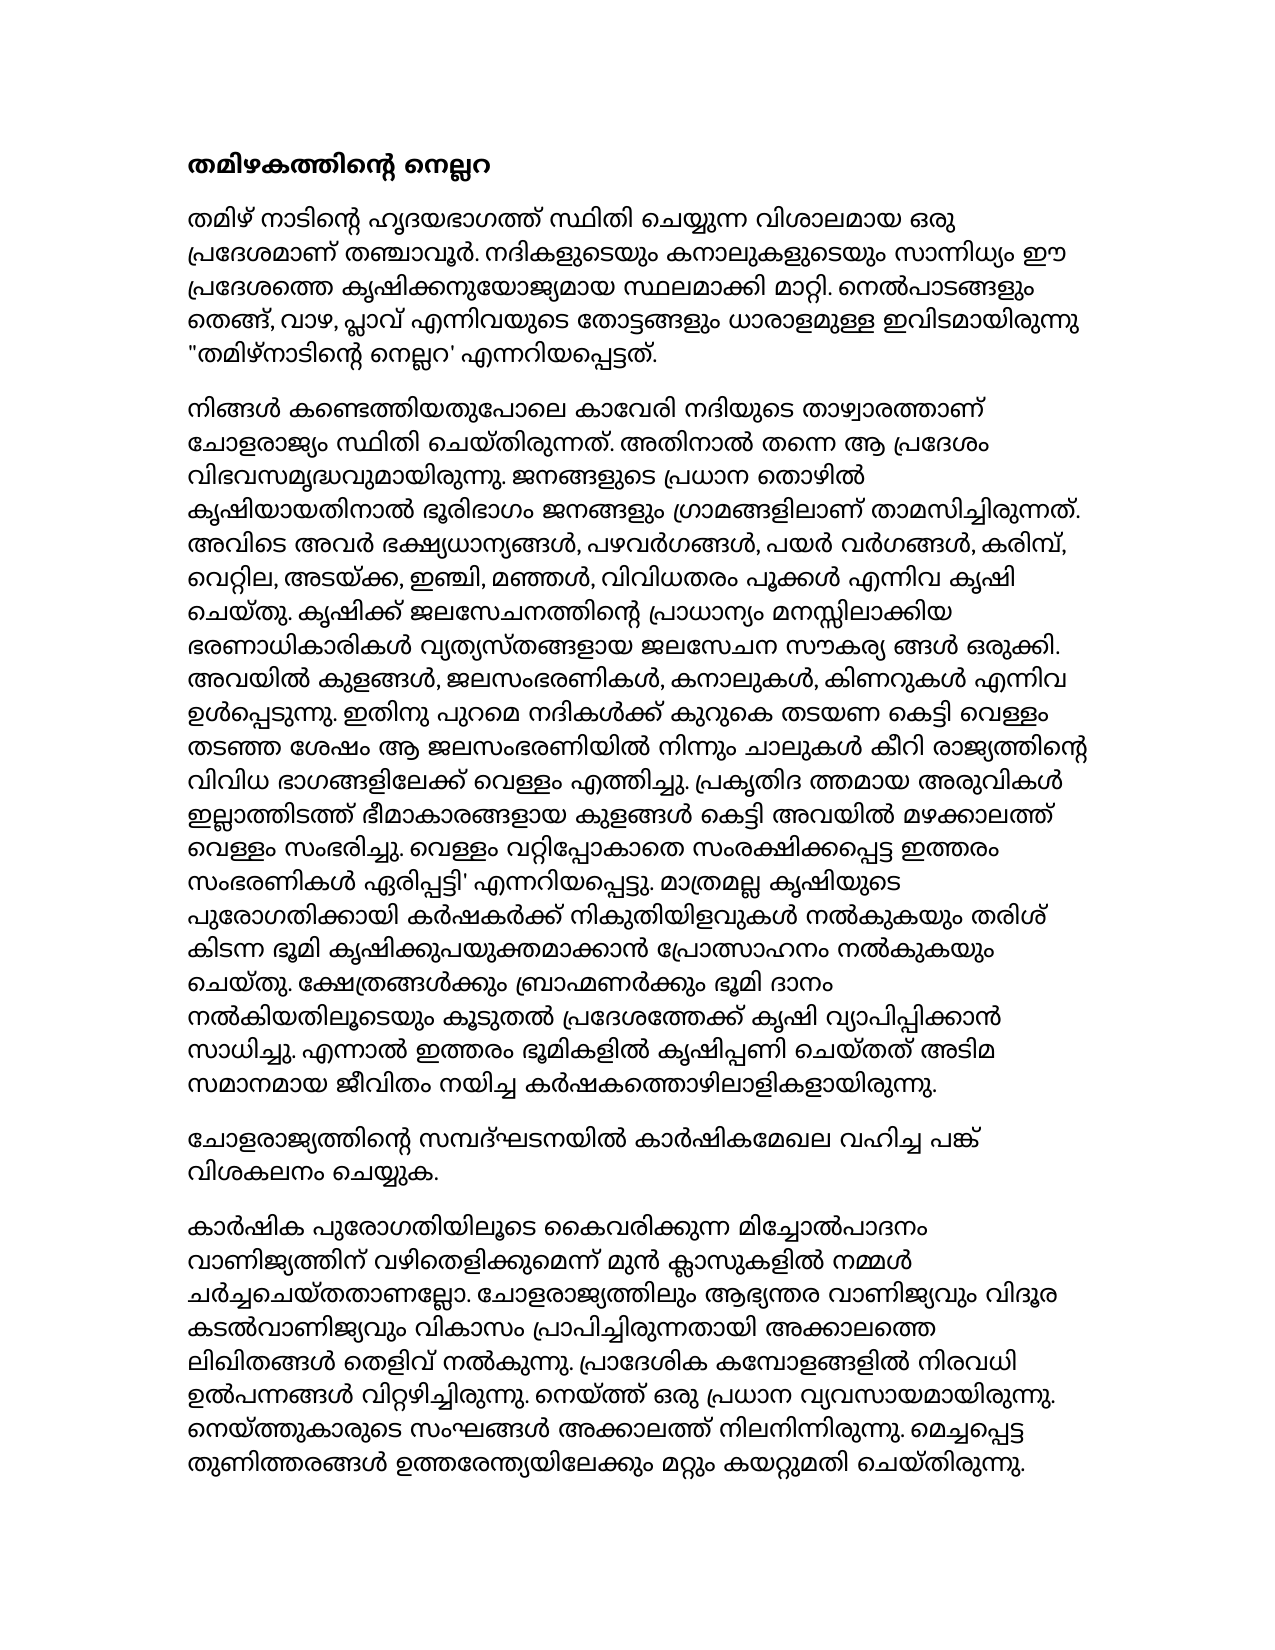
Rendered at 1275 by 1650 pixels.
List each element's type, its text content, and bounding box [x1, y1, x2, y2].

text നിങ്ങൾ കണ്ടെത്തിയതുപോലെ കാവേരി നദിയുടെ താഴ്വാരത്താണ് ചോളരാജ്യം സ്ഥിതി ചെയ്തിരുന്നത്. അതിനാൽ തന്നെ ആ പ്രദേശം വിഭവസമൃദ്ധവുമായിരുന്നു. ജനങ്ങളുടെ പ്രധാന തൊഴിൽ കൃഷിയായതിനാൽ ഭൂരിഭാഗം ജനങ്ങളും ഗ്രാമങ്ങളിലാണ് താമസിച്ചിരുന്നത്. അവിടെ അവർ ഭക്ഷ്യധാന്യങ്ങൾ, പഴവർഗങ്ങൾ, പയർ വർഗങ്ങൾ, കരിമ്പ്, വെറ്റില, അടയ്ക്ക, ഇഞ്ചി, മഞ്ഞൾ, വിവിധതരം പൂക്കൾ എന്നിവ കൃഷി ചെയ്തു. കൃഷിക്ക് ജലസേചനത്തിന്റെ പ്രാധാന്യം മനസ്സിലാക്കിയ ഭരണാധികാരികൾ വ്യത്യസ്തങ്ങളായ ജലസേചന സൗകര്യ ങ്ങൾ ഒരുക്കി. അവയിൽ കുളങ്ങൾ, ജലസംഭരണികൾ, കനാലുകൾ, കിണറുകൾ എന്നിവ ഉൾപ്പെടുന്നു. ഇതിനു പുറമെ നദികൾക്ക് കുറുകെ തടയണ കെട്ടി വെള്ളം തടഞ്ഞ ശേഷം ആ ജലസംഭരണിയിൽ നിന്നും ചാലുകൾ കീറി രാജ്യത്തിന്റെ വിവിധ ഭാഗങ്ങളിലേക്ക് വെള്ളം എത്തിച്ചു. പ്രകൃതിദ ത്തമായ അരുവികൾ ഇല്ലാത്തിടത്ത് ഭീമാകാരങ്ങളായ കുളങ്ങൾ കെട്ടി അവയിൽ മഴക്കാലത്ത് വെള്ളം സംഭരിച്ചു. വെള്ളം വറ്റിപ്പോകാതെ സംരക്ഷിക്കപ്പെട്ട ഇത്തരം സംഭരണികൾ ഏരിപ്പട്ടി' എന്നറിയപ്പെട്ടു. മാത്രമല്ല കൃഷിയുടെ പുരോഗതിക്കായി കർഷകർക്ക് നികുതിയിളവുകൾ നൽകുകയും തരിശ് കിടന്ന ഭൂമി കൃഷിക്കുപയുക്തമാക്കാൻ പ്രോത്സാഹനം നൽകുകയും ചെയ്തു. ക്ഷേത്രങ്ങൾക്കും ബ്രാഹ്മണർക്കും ഭൂമി ദാനം നൽകിയതിലൂടെയും കൂടുതൽ പ്രദേശത്തേക്ക് കൃഷി വ്യാപിപ്പിക്കാൻ സാധിച്ചു. എന്നാൽ ഇത്തരം ഭൂമികളിൽ കൃഷിപ്പണി ചെയ്തത് അടിമ സമാനമായ ജീവിതം നയിച്ച കർഷകത്തൊഴിലാളികളായിരുന്നു. [187, 394, 1087, 1099]
text ചോളരാജ്യത്തിന്റെ സമ്പദ്ഘടനയിൽ കാർഷികമേഖല വഹിച്ച പങ്ക് വിശകലനം ചെയ്യുക. [187, 1124, 1087, 1187]
text തമിഴ് നാടിന്റെ ഹൃദയഭാഗത്ത് സ്ഥിതി ചെയ്യുന്ന വിശാലമായ ഒരു പ്രദേശമാണ് തഞ്ചാവൂർ. നദികളുടെയും കനാലുകളുടെയും സാന്നിധ്യം ഈ പ്രദേശത്തെ കൃഷിക്കനുയോജ്യമായ സ്ഥലമാക്കി മാറ്റി. നെൽപാടങ്ങളും തെങ്ങ്, വാഴ, പ്ലാവ് എന്നിവയുടെ തോട്ടങ്ങളും ധാരാളമുള്ള ഇവിടമായിരുന്നു "തമിഴ്നാടിന്റെ നെല്ലറ' എന്നറിയപ്പെട്ടത്. [187, 204, 1087, 369]
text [187, 1212, 1087, 1478]
text തമിഴകത്തിന്റെ നെല്ലറ [187, 150, 1087, 179]
